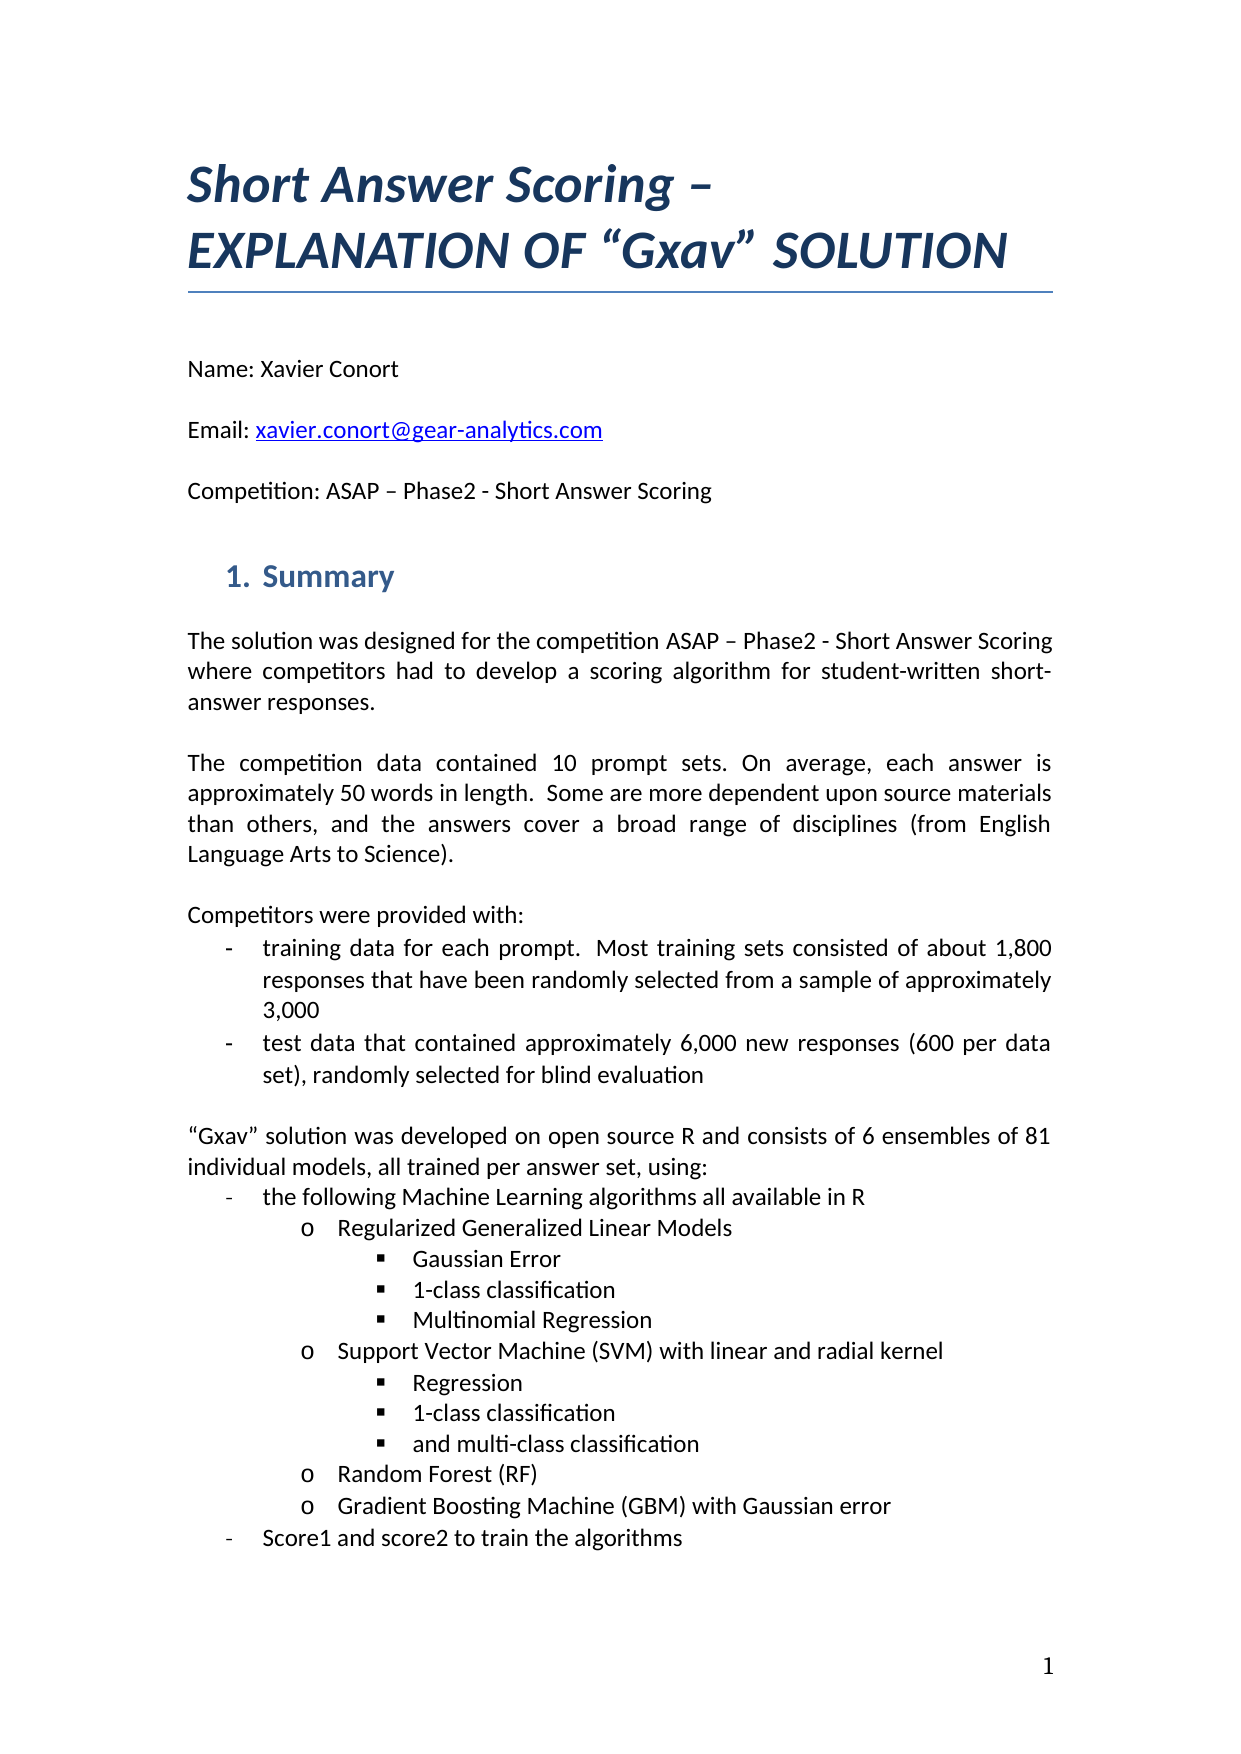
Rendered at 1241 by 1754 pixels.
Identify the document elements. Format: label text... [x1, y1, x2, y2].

list and multi-class classification [375, 1428, 1053, 1458]
list the following Machine Learning algorithms all available in R [225, 1181, 1053, 1212]
text The solution was designed for the competition ASAP – Phase2 - Short Answer Scoring where competitors had to develop a scoring algorithm for student-written short-answer responses. [187, 625, 1053, 716]
list Random Forest (RF) [300, 1458, 1053, 1490]
list Score1 and score2 to train the algorithms [225, 1522, 1053, 1552]
text Email: xavier.conort@gear-analytics.com [187, 414, 1053, 444]
text “Gxav” solution was developed on open source R and consists of 6 ensembles of 81 individual models, all trained per answer set, using: [187, 1120, 1053, 1181]
subtitle Summary [225, 555, 1053, 596]
list Support Vector Machine (SVM) with linear and radial kernel [300, 1335, 1053, 1367]
title EXPLANATION OF “Gxav” SOLUTION [187, 216, 1053, 293]
list 1-class classification [375, 1274, 1053, 1304]
list Gradient Boosting Machine (GBM) with Gaussian error [300, 1490, 1053, 1522]
title Short Answer Scoring – [187, 150, 1053, 216]
list Regularized Generalized Linear Models [300, 1212, 1053, 1243]
list training data for each prompt. Most training sets consisted of about 1,800 responses that have been randomly selected from a sample of approximately 3,000 [225, 930, 1053, 1025]
list test data that contained approximately 6,000 new responses (600 per data set), randomly selected for blind evaluation [225, 1025, 1053, 1090]
text Competitors were provided with: [187, 899, 1053, 930]
list 1-class classification [375, 1397, 1053, 1428]
list Multinomial Regression [375, 1304, 1053, 1335]
list Gaussian Error [375, 1243, 1053, 1274]
list Regression [375, 1367, 1053, 1397]
text Name: Xavier Conort [187, 353, 1053, 383]
text Competition: ASAP – Phase2 - Short Answer Scoring [187, 475, 1053, 505]
text The competition data contained 10 prompt sets. On average, each answer is approximately 50 words in length. Some are more dependent upon source materials than others, and the answers cover a broad range of disciplines (from English Language Arts to Science). [187, 747, 1053, 869]
